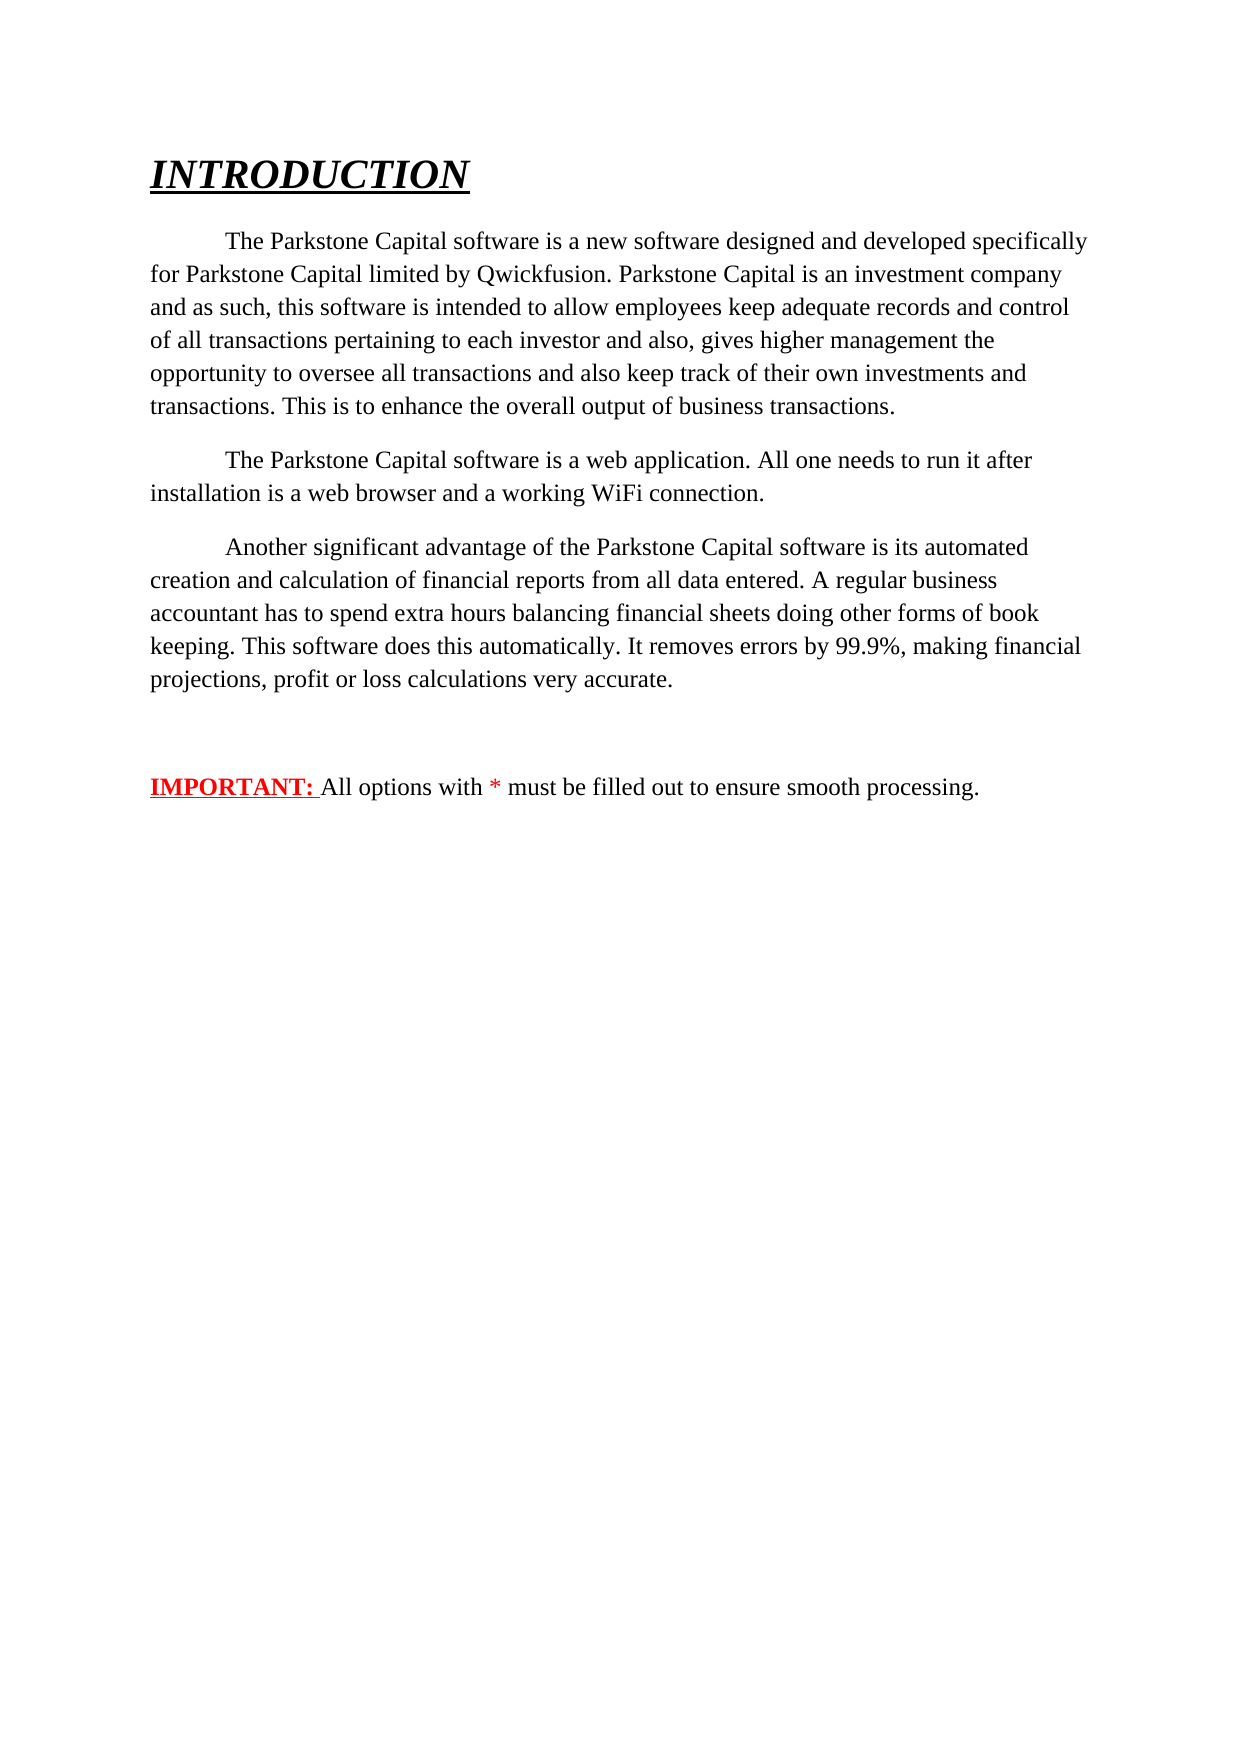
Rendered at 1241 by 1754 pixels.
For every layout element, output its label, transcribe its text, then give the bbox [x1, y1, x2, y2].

text Another significant advantage of the Parkstone Capital software is its automated creation and calculation of financial reports from all data entered. A regular business accountant has to spend extra hours balancing financial sheets doing other forms of book keeping. This software does this automatically. It removes errors by 99.9%, making financial projections, profit or loss calculations very accurate. [150, 532, 1090, 693]
text INTRODUCTION [150, 150, 1090, 198]
text The Parkstone Capital software is a new software designed and developed specifically for Parkstone Capital limited by Qwickfusion. Parkstone Capital is an investment company and as such, this software is intended to allow employees keep adequate records and control of all transactions pertaining to each investor and also, gives higher management the opportunity to oversee all transactions and also keep track of their own investments and transactions. This is to enhance the overall output of business transactions. [150, 226, 1090, 420]
text The Parkstone Capital software is a web application. All one needs to run it after installation is a web browser and a working WiFi connection. [150, 445, 1090, 507]
text IMPORTANT: All options with * must be filled out to ensure smooth processing. [150, 772, 1090, 800]
